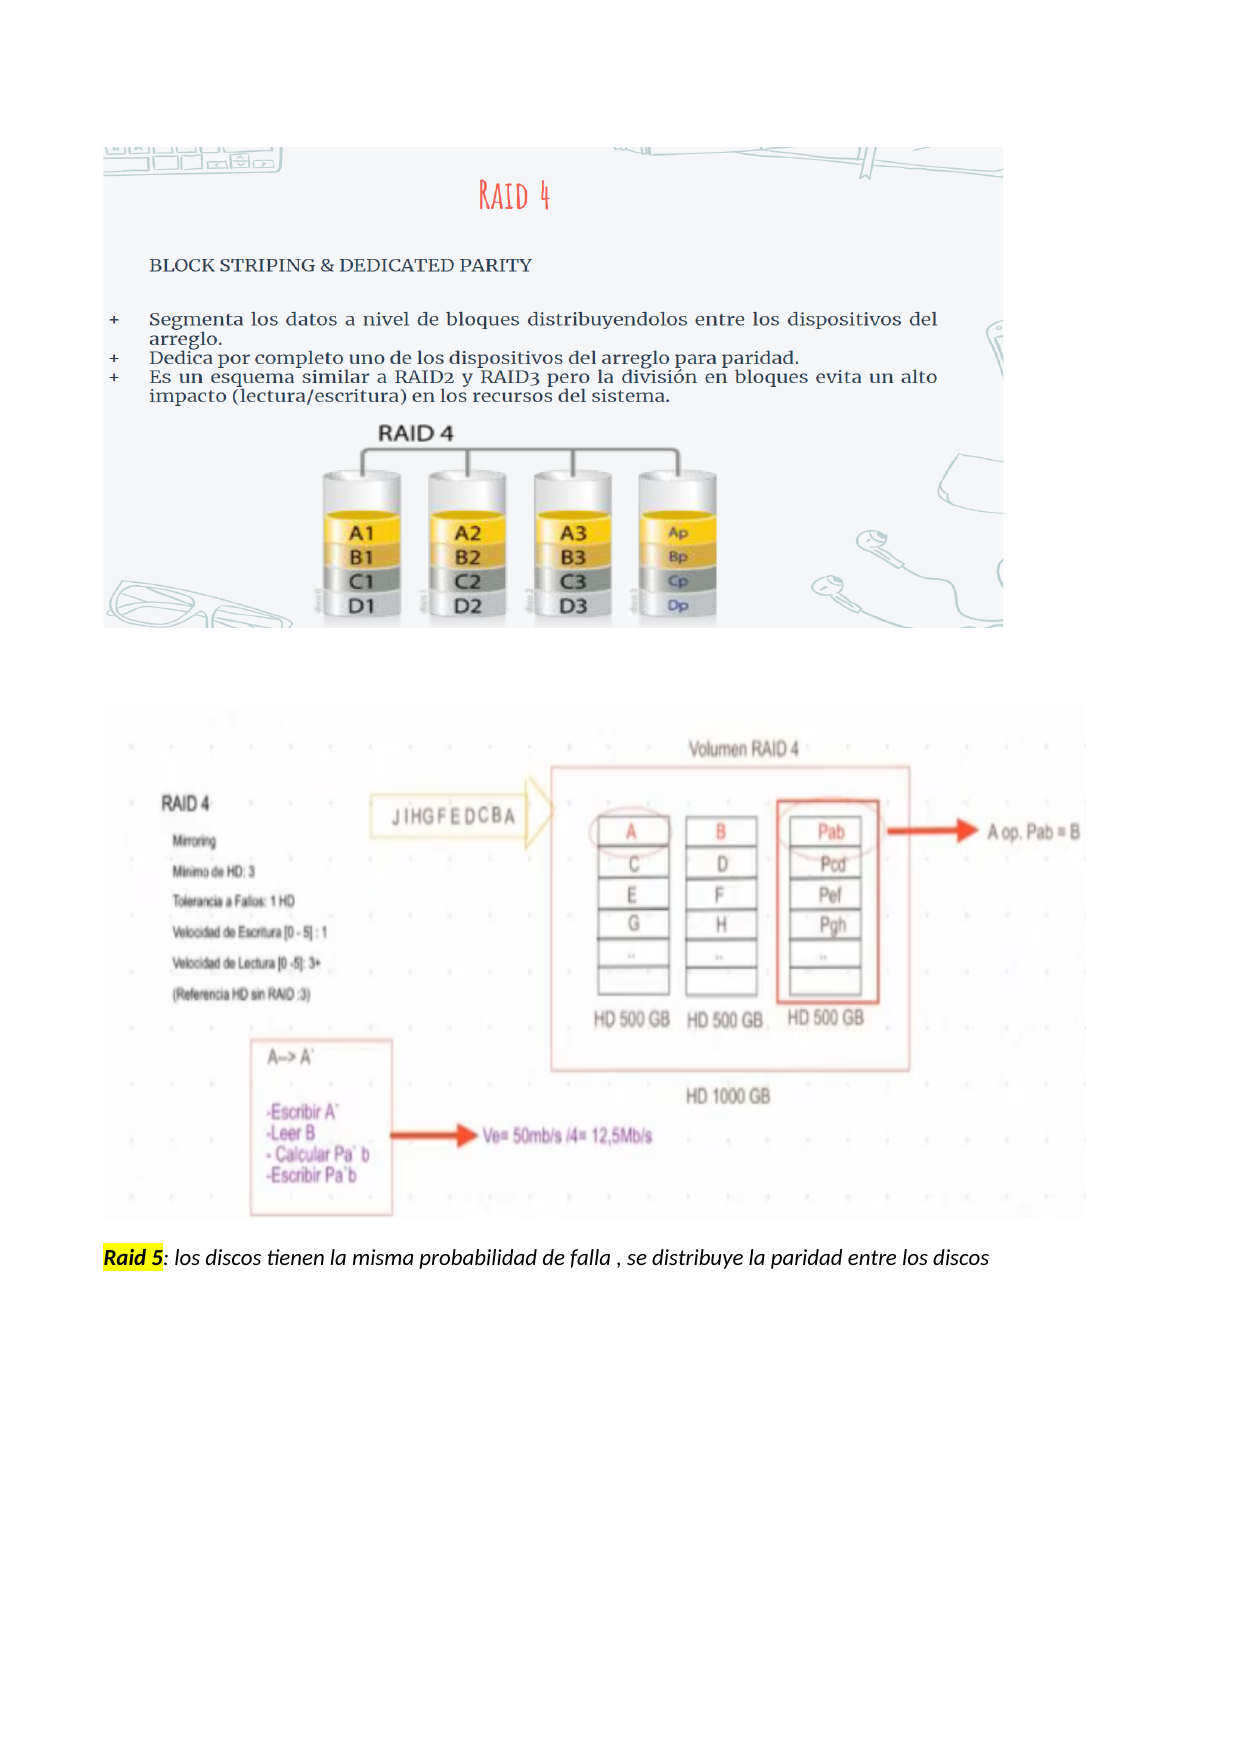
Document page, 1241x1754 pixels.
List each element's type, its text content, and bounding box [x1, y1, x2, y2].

picture [103, 147, 1004, 628]
picture [103, 705, 1086, 1218]
text Raid 5: los discos tienen la misma probabilidad de falla , se distribuye la paridad entre los discos [163, 1243, 1063, 1271]
